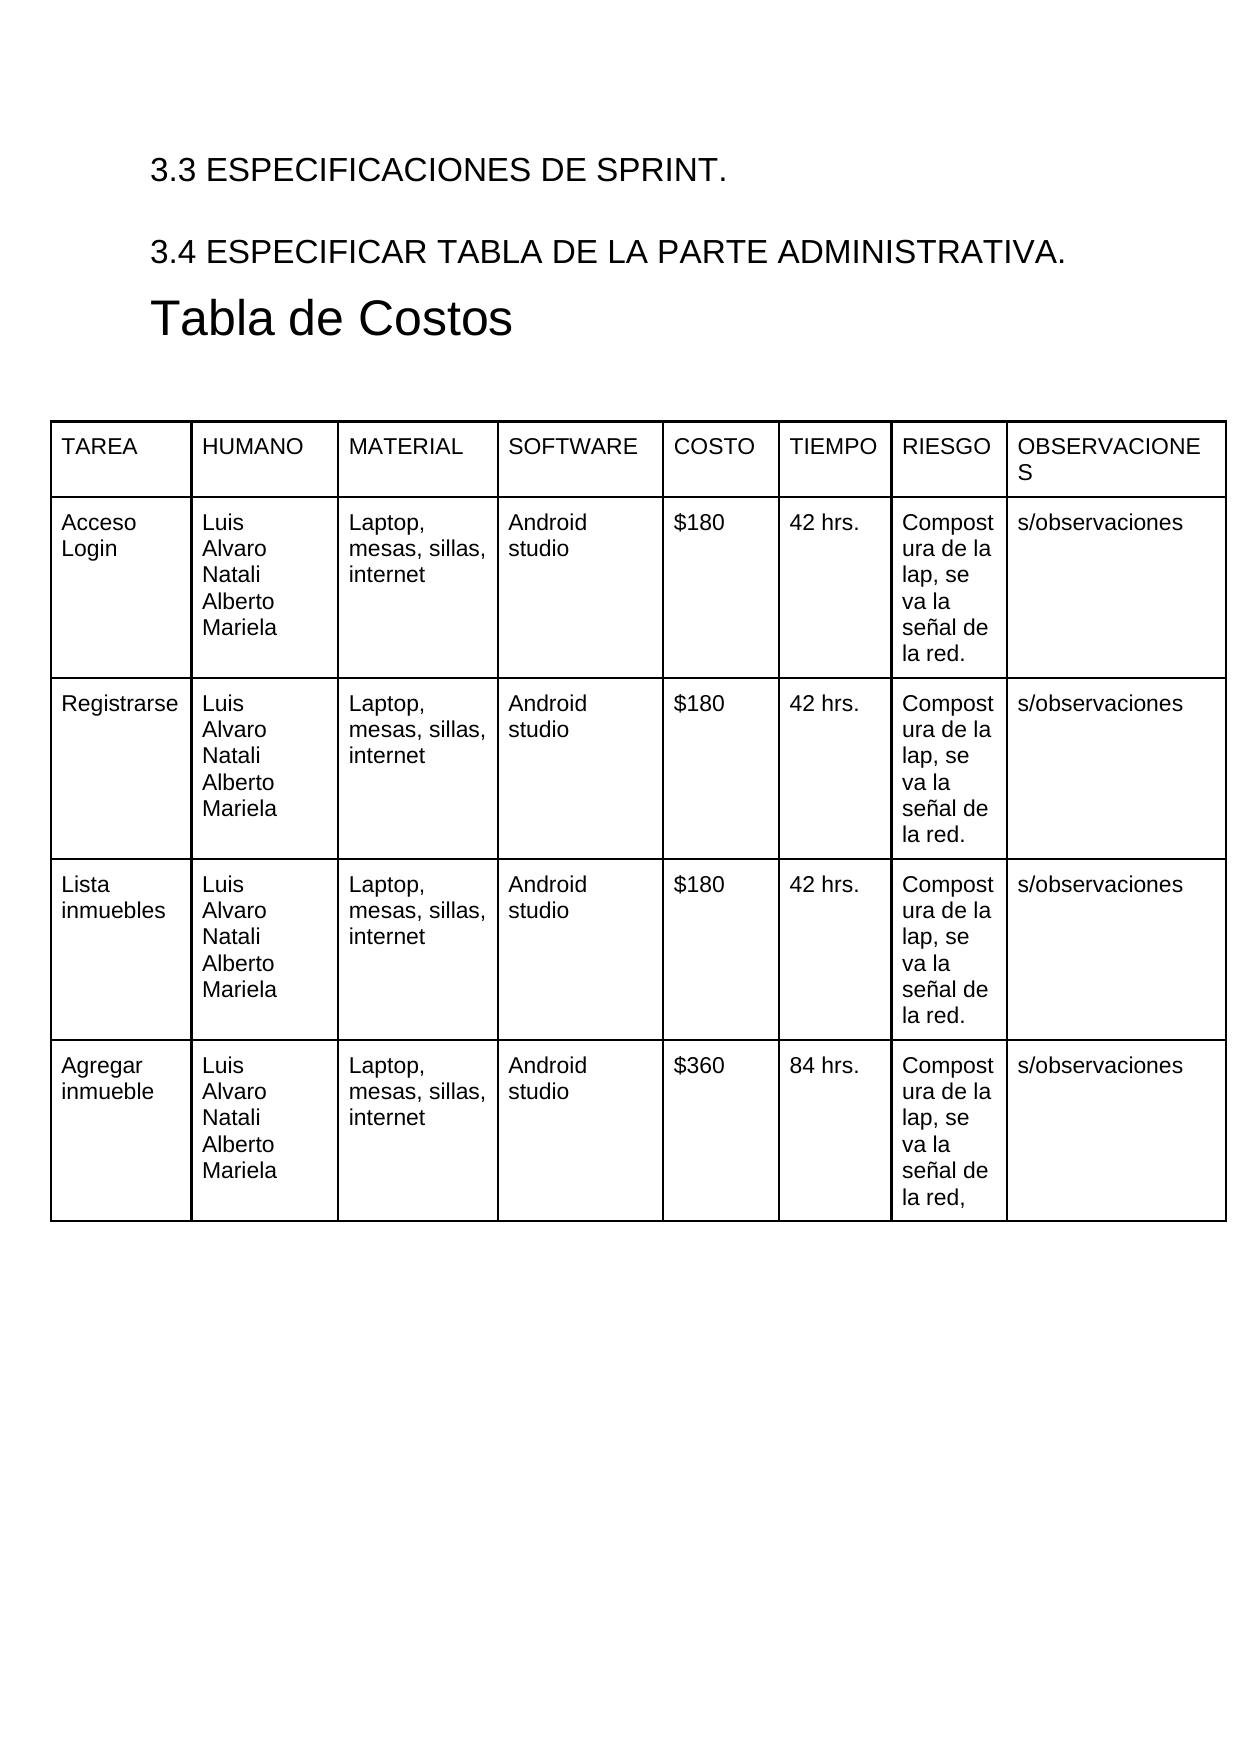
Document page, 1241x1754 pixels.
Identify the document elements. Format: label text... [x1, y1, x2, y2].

table_header HUMANO [193, 423, 337, 496]
table_cell Luis Alvaro Natali Alberto Mariela [193, 860, 337, 1039]
table_cell Laptop, mesas, sillas, internet [339, 679, 497, 858]
table_cell s/observaciones [1008, 860, 1225, 1039]
table_cell 42 hrs. [780, 679, 890, 858]
table_cell 42 hrs. [780, 860, 890, 1039]
table_cell s/observaciones [1008, 498, 1225, 677]
table_header MATERIAL [339, 423, 497, 496]
table_header COSTO [664, 423, 778, 496]
table_cell $180 [664, 860, 778, 1039]
table_cell Compostura de la lap, se va la señal de la red. [893, 860, 1006, 1039]
table_cell Luis Alvaro Natali Alberto Mariela [193, 498, 337, 677]
table_header TIEMPO [780, 423, 890, 496]
table_cell Laptop, mesas, sillas, internet [339, 860, 497, 1039]
table_cell Compostura de la lap, se va la señal de la red, no hay muebles que agregar... [893, 1041, 1006, 1220]
table_cell Compostura de la lap, se va la señal de la red. [893, 679, 1006, 858]
table_header RIESGO [893, 423, 1006, 496]
table_cell s/observaciones [1008, 679, 1225, 858]
text Tabla de Costos [150, 288, 1090, 346]
table_cell Agregar inmueble [52, 1041, 190, 1220]
table_cell Compostura de la lap, se va la señal de la red. [893, 498, 1006, 677]
table_cell Lista inmuebles [52, 860, 190, 1039]
table_header SOFTWARE [499, 423, 662, 496]
table_cell Android studio [499, 679, 662, 858]
table_cell $360 [664, 1041, 778, 1220]
table_cell s/observaciones [1008, 1041, 1225, 1220]
table_header TAREA [52, 423, 190, 496]
table_cell Registrarse [52, 679, 190, 858]
table_cell Laptop, mesas, sillas, internet [339, 498, 497, 677]
table_cell Android studio [499, 860, 662, 1039]
table_cell 84 hrs. [780, 1041, 890, 1220]
table_cell $180 [664, 498, 778, 677]
table_cell Laptop, mesas, sillas, internet [339, 1041, 497, 1220]
table_cell Acceso Login [52, 498, 190, 677]
table_cell 42 hrs. [780, 498, 890, 677]
table_cell Luis Alvaro Natali Alberto Mariela [193, 1041, 337, 1220]
table_cell Android studio [499, 498, 662, 677]
table_cell Android studio [499, 1041, 662, 1220]
subtitle 3.3 ESPECIFICACIONES DE SPRINT. [150, 150, 1090, 188]
table_header OBSERVACIONES [1008, 423, 1225, 496]
table_cell $180 [664, 679, 778, 858]
subtitle 3.4 ESPECIFICAR TABLA DE LA PARTE ADMINISTRATIVA. [150, 232, 1090, 270]
table_cell Luis Alvaro Natali Alberto Mariela [193, 679, 337, 858]
